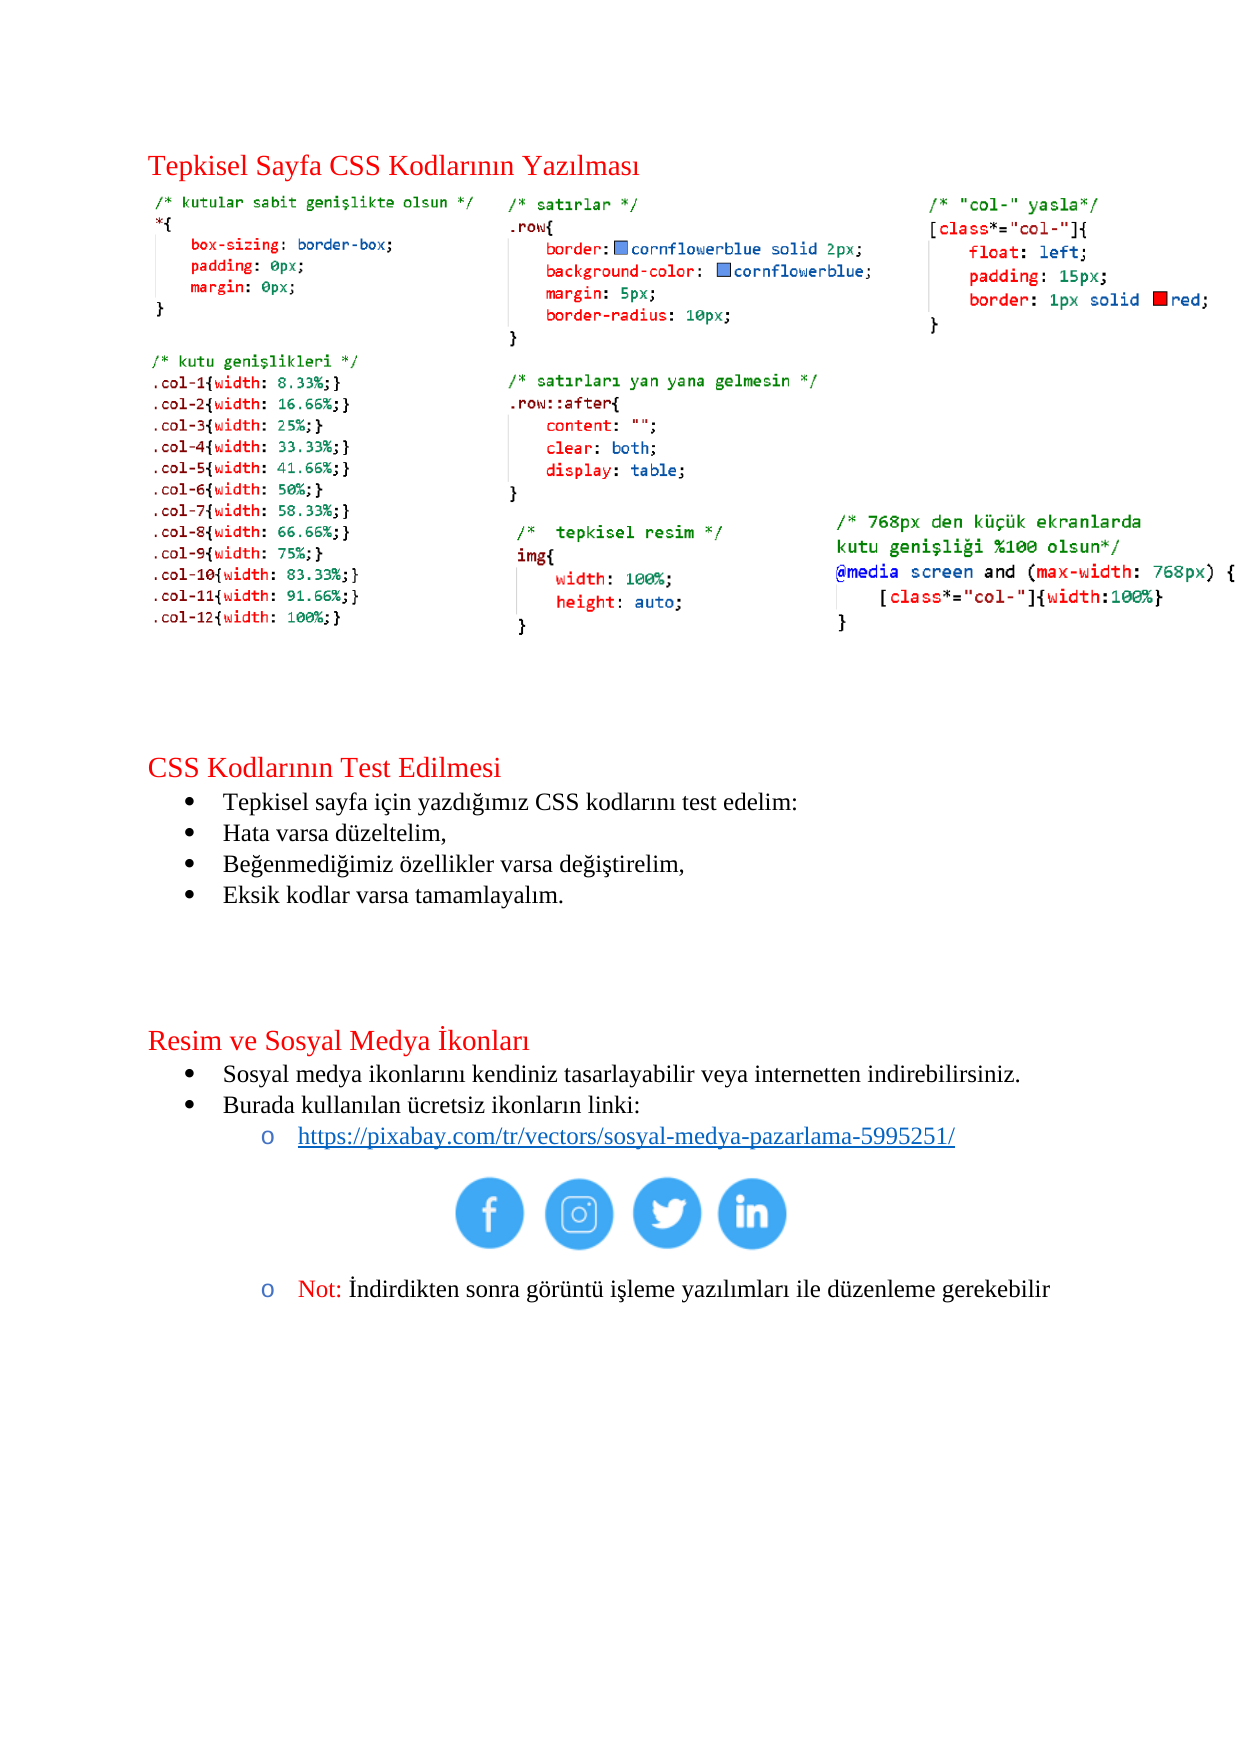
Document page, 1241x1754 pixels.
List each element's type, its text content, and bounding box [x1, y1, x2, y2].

list https://pixabay.com/tr/vectors/sosyal-medya-pazarlama-5995251/ [260, 1121, 1093, 1152]
subtitle Tepkisel Sayfa CSS Kodlarının Yazılması [148, 148, 1093, 181]
list Eksik kodlar varsa tamamlayalım. [185, 880, 1093, 908]
list Burada kullanılan ücretsiz ikonların linki: [185, 1090, 1093, 1119]
picture [449, 1171, 792, 1256]
list Not: İndirdikten sonra görüntü işleme yazılımları ile düzenleme gerekebilir [260, 1274, 1093, 1305]
subtitle Resim ve Sosyal Medya İkonları [148, 1023, 1093, 1056]
subtitle CSS Kodlarının Test Edilmesi [148, 751, 1093, 784]
list Hata varsa düzeltelim, [185, 818, 1093, 846]
list Beğenmediğimiz özellikler varsa değiştirelim, [185, 849, 1093, 877]
list Sosyal medya ikonlarını kendiniz tasarlayabilir veya internetten indirebilirsiniz. [185, 1059, 1093, 1088]
list Tepkisel sayfa için yazdığımız CSS kodlarını test edelim: [185, 787, 1093, 815]
picture [147, 183, 1237, 638]
